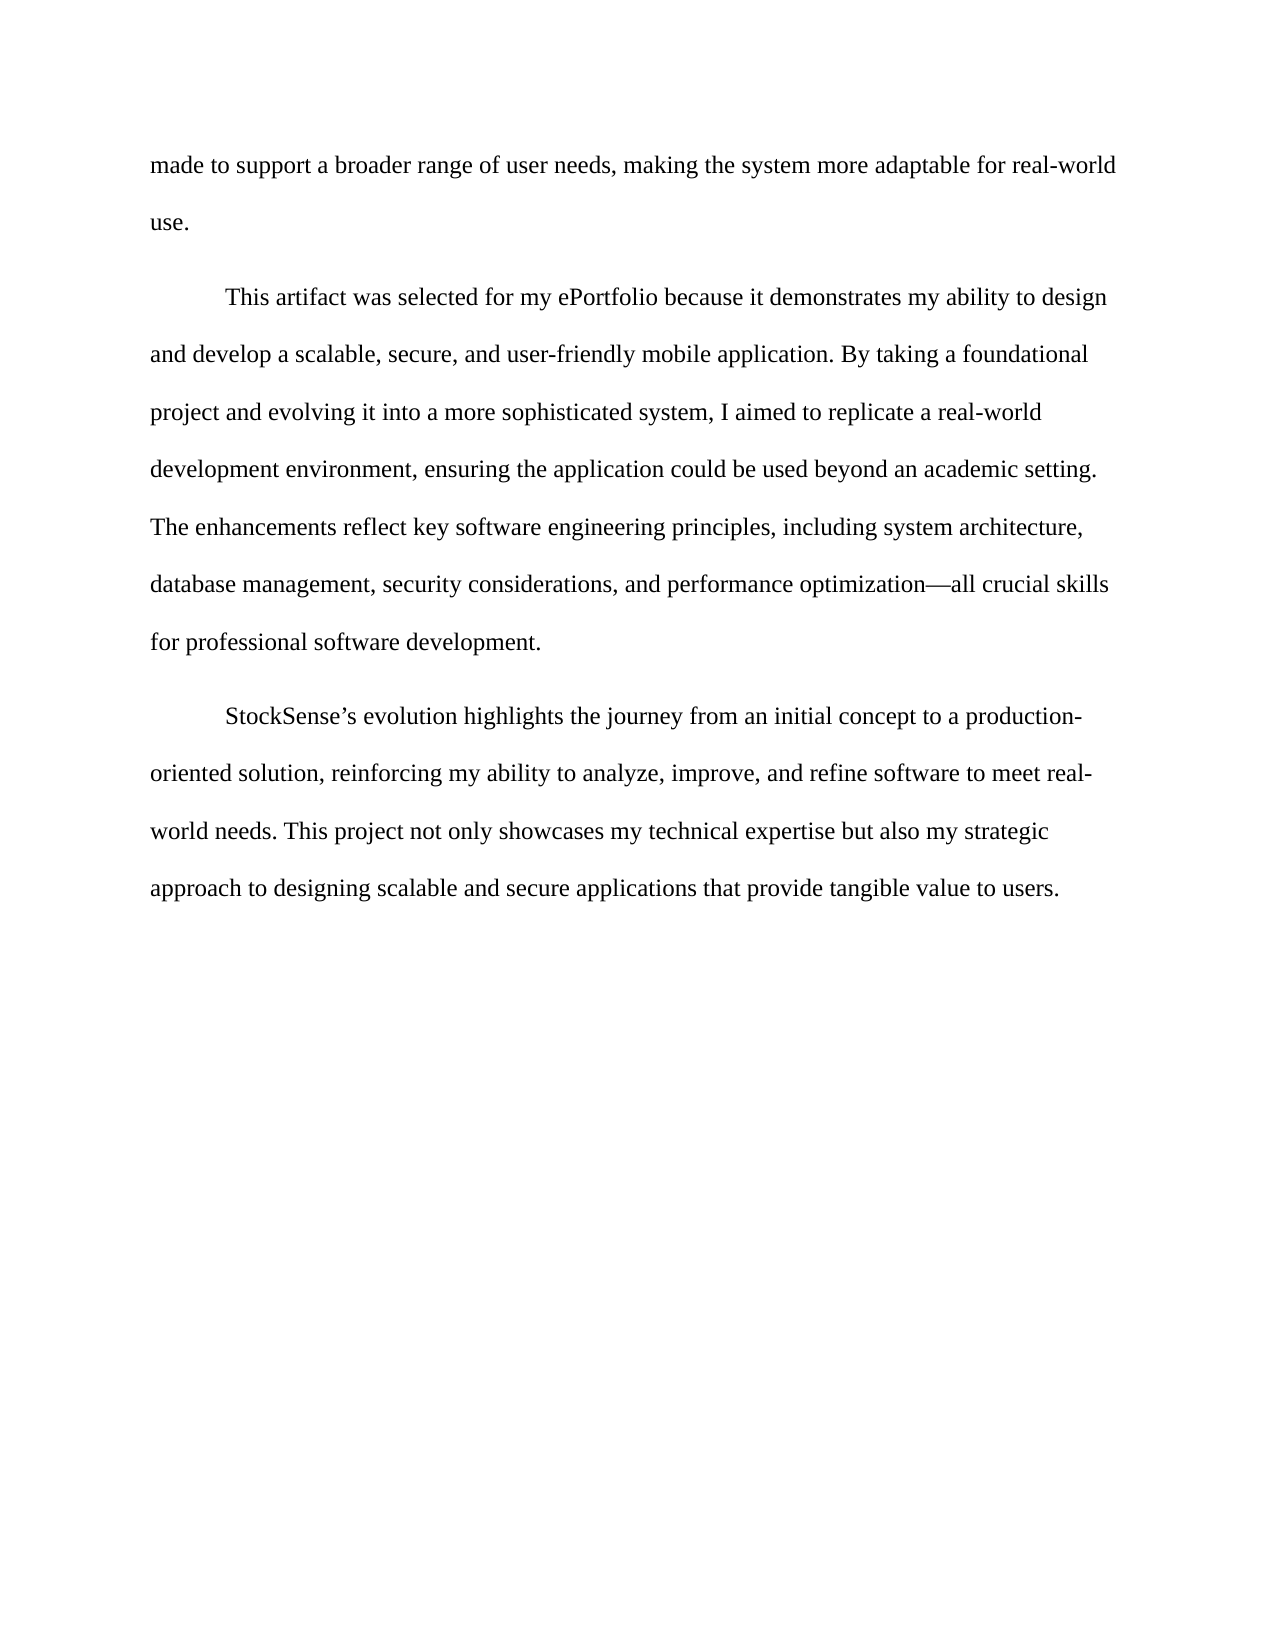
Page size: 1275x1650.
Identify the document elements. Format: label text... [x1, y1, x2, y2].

text This artifact was selected for my ePortfolio because it demonstrates my ability to design and develop a scalable, secure, and user-friendly mobile application. By taking a foundational project and evolving it into a more sophisticated system, I aimed to replicate a real-world development environment, ensuring the application could be used beyond an academic setting. The enhancements reflect key software engineering principles, including system architecture, database management, security considerations, and performance optimization—all crucial skills for professional software development. [150, 282, 1125, 655]
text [150, 150, 1125, 236]
text StockSense’s evolution highlights the journey from an initial concept to a production-oriented solution, reinforcing my ability to analyze, improve, and refine software to meet real-world needs. This project not only showcases my technical expertise but also my strategic approach to designing scalable and secure applications that provide tangible value to users. [150, 701, 1125, 902]
